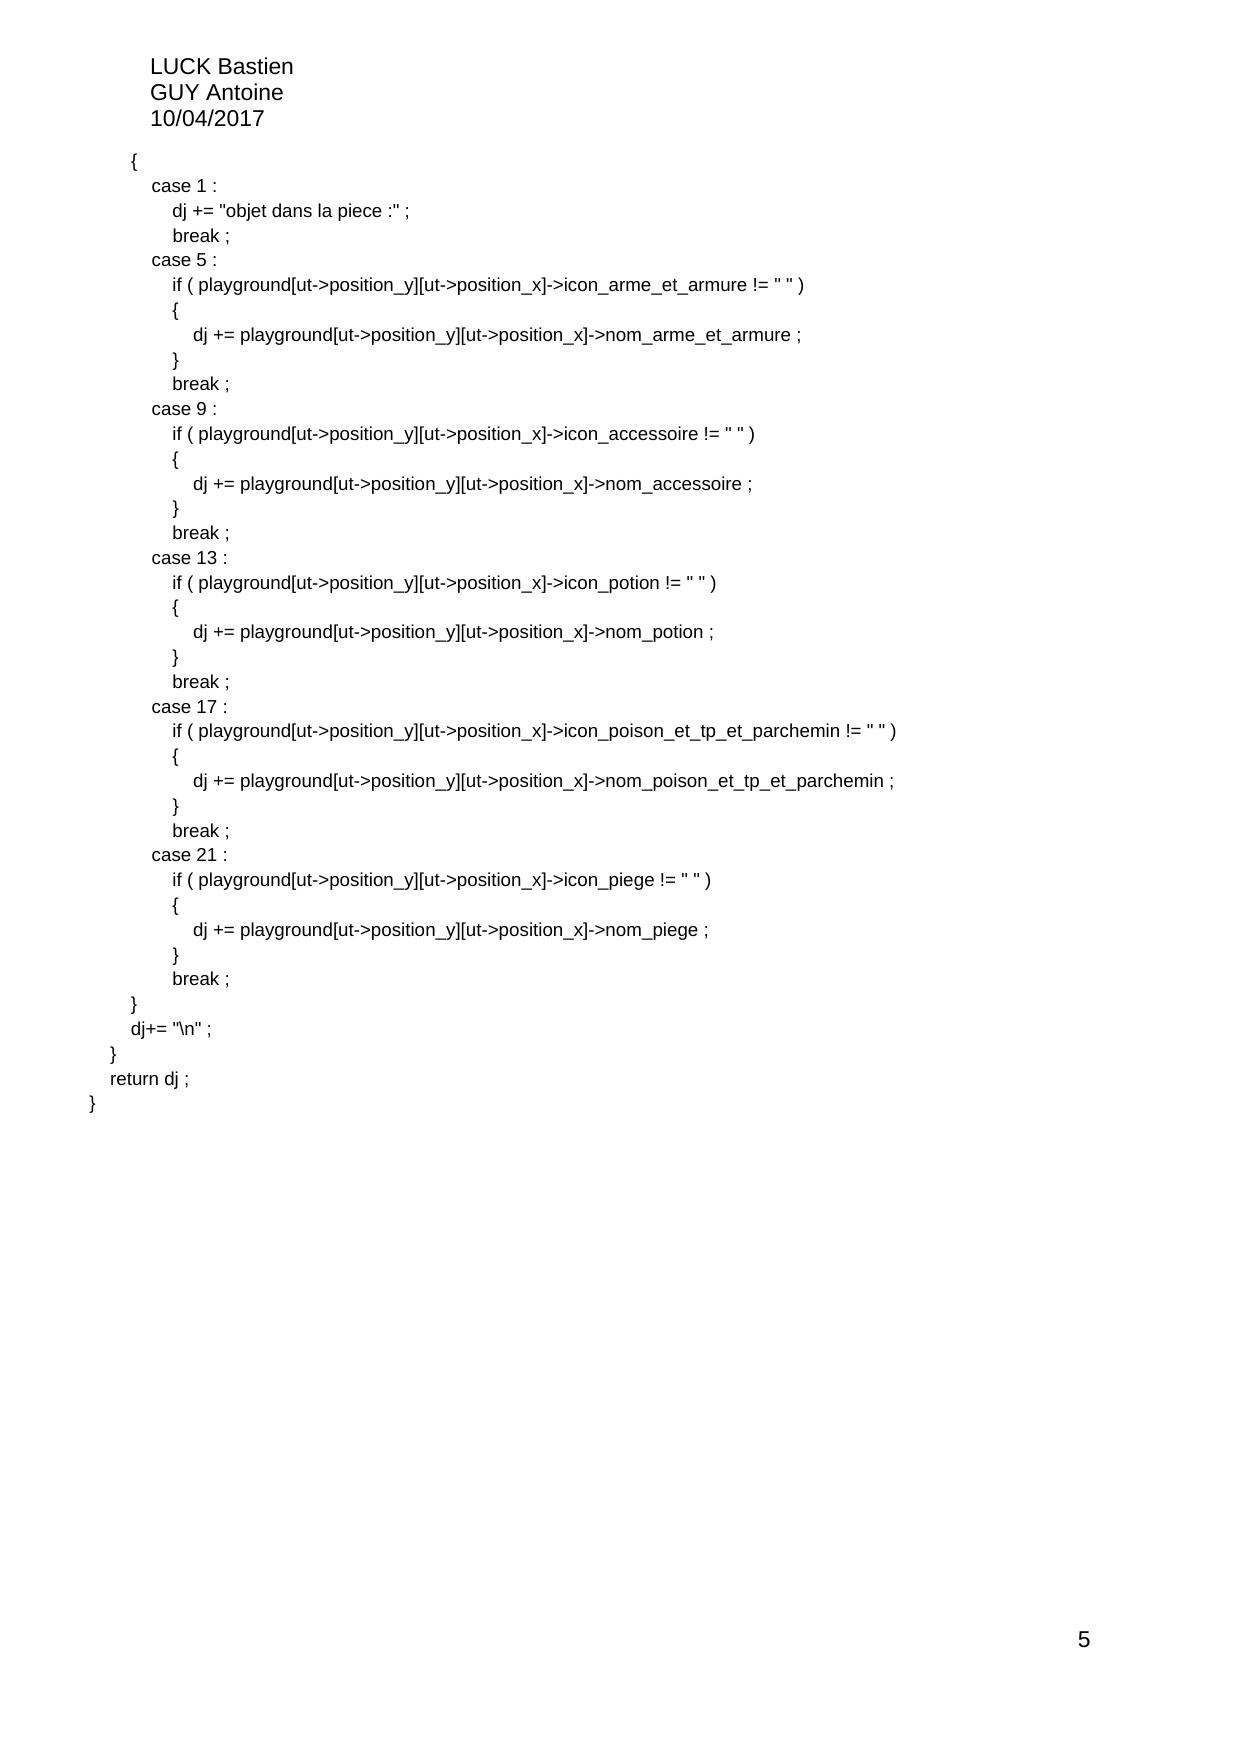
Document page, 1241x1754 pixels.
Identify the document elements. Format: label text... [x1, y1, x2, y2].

text dj += playground[ut->position_y][ut->position_x]->nom_arme_et_armure ; [89, 323, 1151, 345]
text { [89, 745, 1151, 767]
text { [89, 150, 1151, 172]
text } [89, 497, 1151, 519]
text { [89, 299, 1151, 320]
text break ; [89, 522, 1151, 543]
text break ; [89, 224, 1151, 246]
text } [89, 993, 1151, 1014]
text case 5 : [89, 249, 1151, 271]
text break ; [89, 819, 1151, 841]
text { [89, 447, 1151, 469]
text } [89, 794, 1151, 816]
text break ; [89, 968, 1151, 990]
text } [89, 1042, 1151, 1064]
text if ( playground[ut->position_y][ut->position_x]->icon_piege != " " ) [89, 869, 1151, 891]
text } [89, 646, 1151, 667]
text case 17 : [89, 695, 1151, 717]
text if ( playground[ut->position_y][ut->position_x]->icon_accessoire != " " ) [89, 423, 1151, 444]
text dj += playground[ut->position_y][ut->position_x]->nom_piege ; [89, 918, 1151, 940]
text dj += playground[ut->position_y][ut->position_x]->nom_accessoire ; [89, 472, 1151, 494]
text dj += "objet dans la piece :" ; [89, 199, 1151, 221]
text break ; [89, 373, 1151, 395]
text case 21 : [89, 844, 1151, 866]
text dj += playground[ut->position_y][ut->position_x]->nom_potion ; [89, 621, 1151, 643]
text dj+= "\n" ; [89, 1018, 1151, 1039]
text case 1 : [89, 175, 1151, 196]
text } [89, 348, 1151, 370]
text if ( playground[ut->position_y][ut->position_x]->icon_potion != " " ) [89, 571, 1151, 593]
text if ( playground[ut->position_y][ut->position_x]->icon_arme_et_armure != " " ) [89, 274, 1151, 296]
text break ; [89, 671, 1151, 692]
text case 13 : [89, 547, 1151, 568]
text { [89, 894, 1151, 915]
text { [89, 596, 1151, 618]
text } [89, 943, 1151, 965]
text return dj ; [89, 1067, 1151, 1089]
text if ( playground[ut->position_y][ut->position_x]->icon_poison_et_tp_et_parchemin != " " ) [89, 720, 1151, 742]
text dj += playground[ut->position_y][ut->position_x]->nom_poison_et_tp_et_parchemin ; [89, 770, 1151, 791]
text case 9 : [89, 398, 1151, 419]
text } [89, 1092, 1151, 1114]
